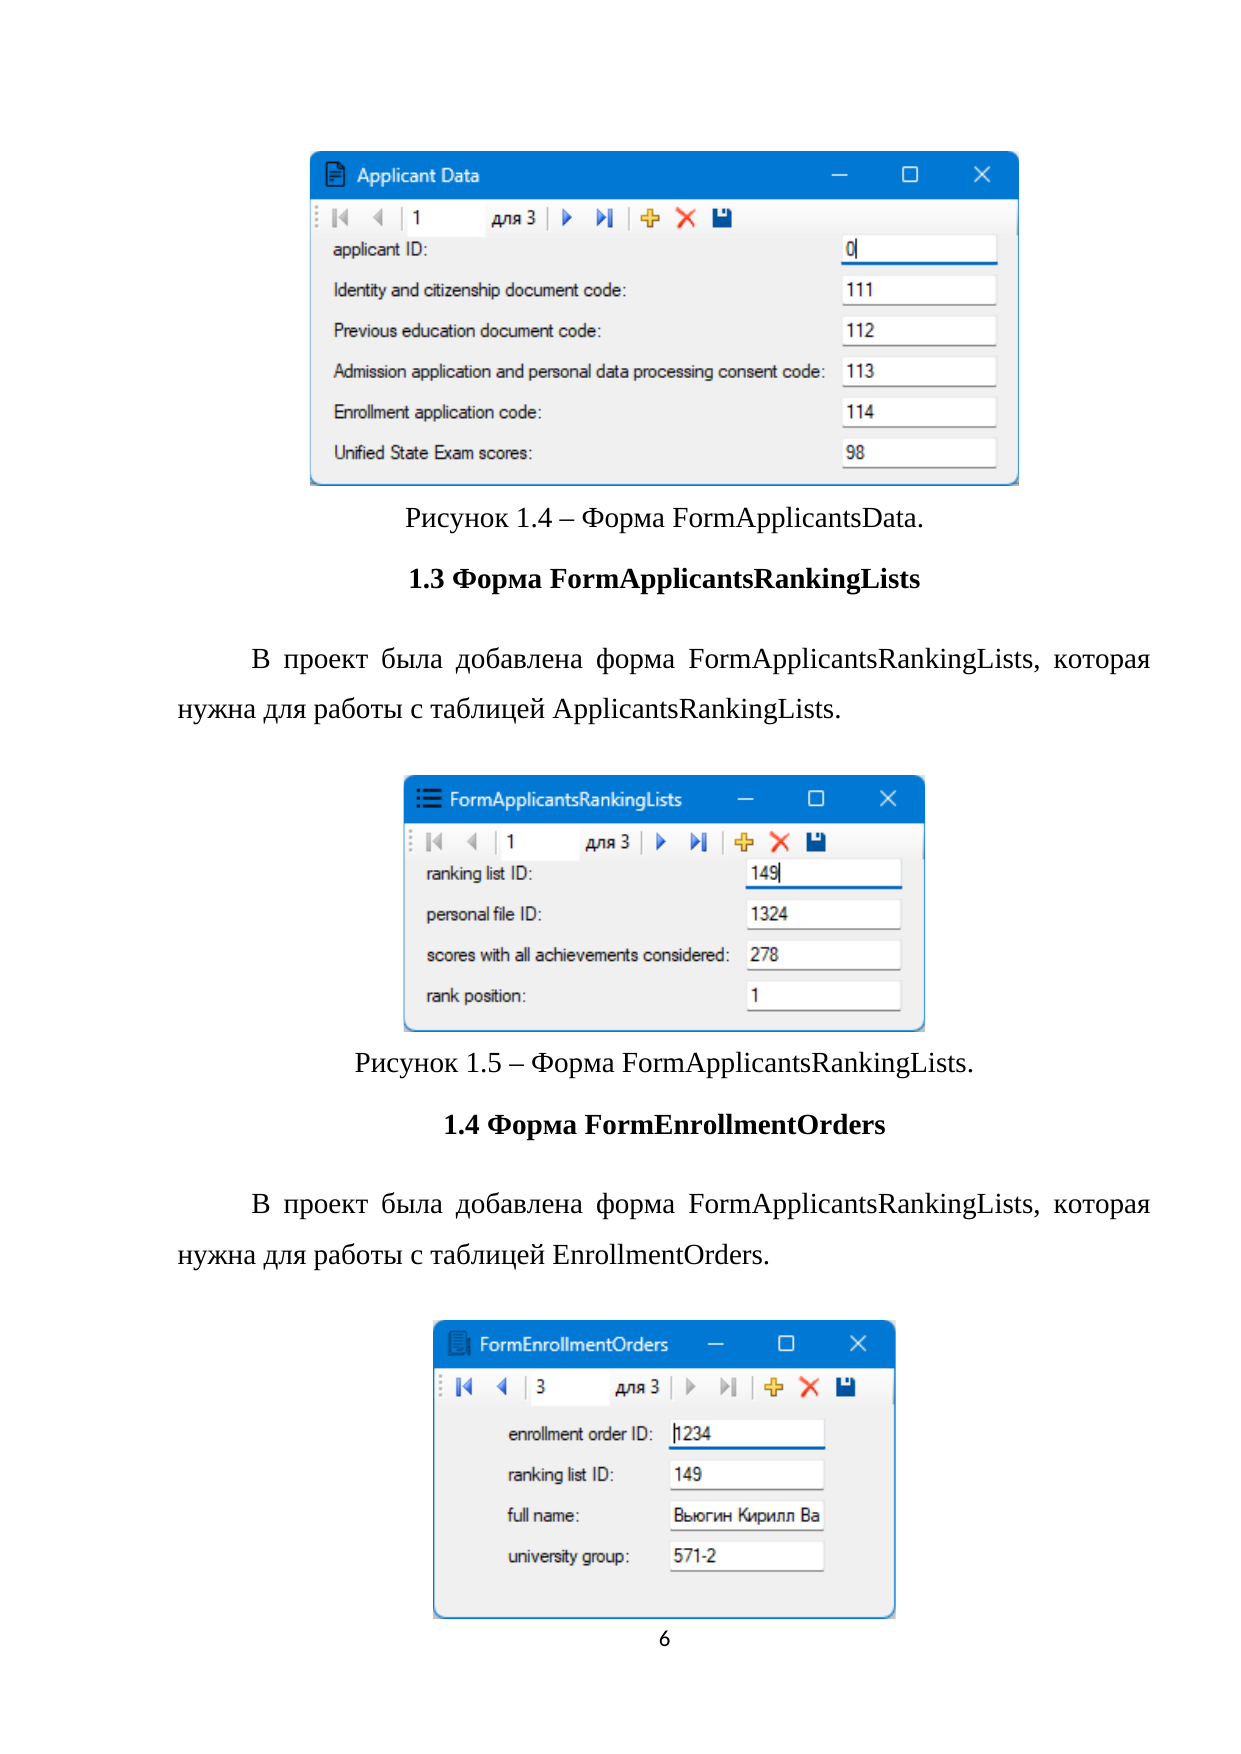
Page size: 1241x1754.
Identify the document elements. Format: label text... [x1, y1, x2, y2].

subtitle 1.4 Форма FormEnrollmentOrders [177, 1107, 1152, 1141]
text В проект была добавлена форма FormApplicantsRankingLists, которая нужна для работы с таблицей EnrollmentOrders. [177, 1186, 1152, 1270]
picture [309, 151, 1019, 486]
text В проект была добавлена форма FormApplicantsRankingLists, которая нужна для работы с таблицей ApplicantsRankingLists. [177, 641, 1152, 725]
picture [433, 1320, 896, 1619]
picture [403, 775, 926, 1032]
text Рисунок 1.4 – Форма FormApplicantsData. [177, 500, 1152, 533]
subtitle 1.3 Форма FormApplicantsRankingLists [177, 562, 1152, 595]
text Рисунок 1.5 – Форма FormApplicantsRankingLists. [177, 1045, 1152, 1079]
